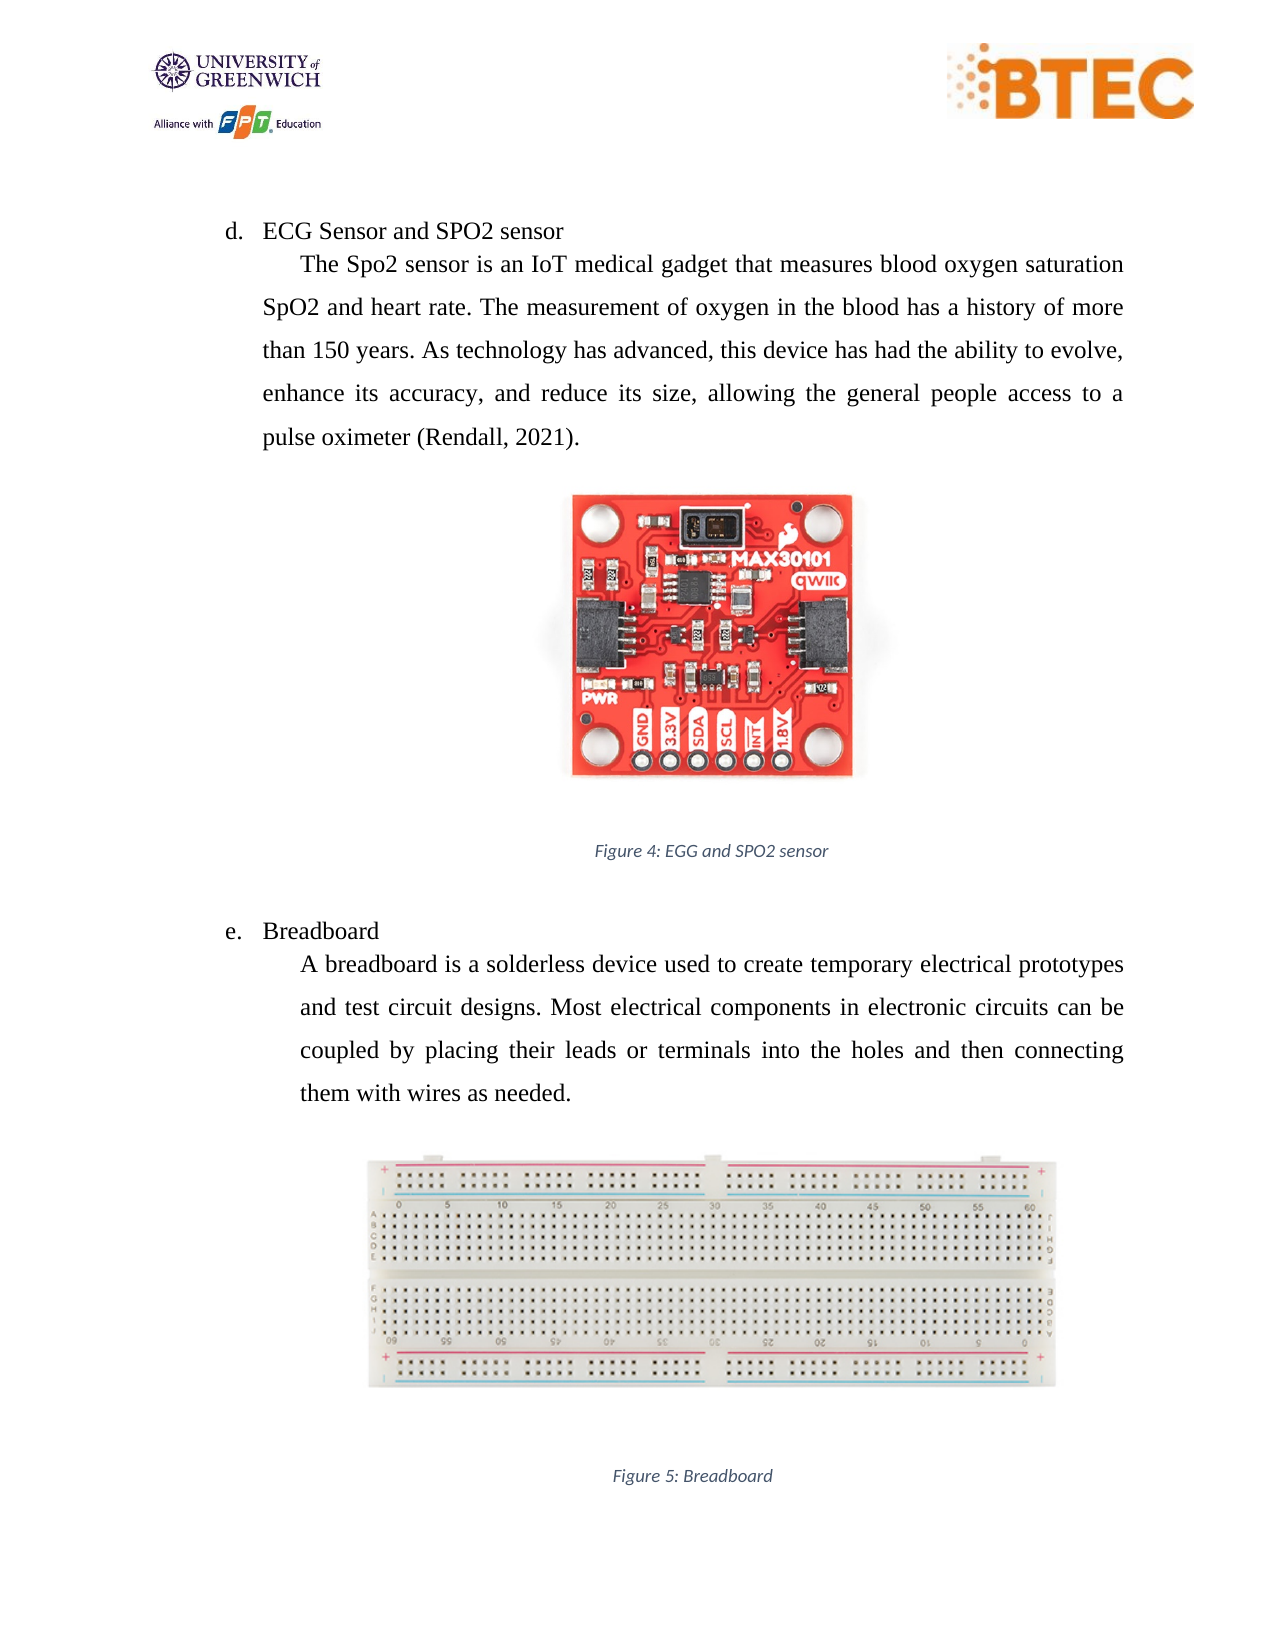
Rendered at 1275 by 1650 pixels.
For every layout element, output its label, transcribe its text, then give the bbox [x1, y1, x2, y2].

list Breadboard [225, 916, 1125, 945]
picture [343, 1121, 1083, 1430]
list The Spo2 sensor is an IoT medical gadget that measures blood oxygen saturation SpO2 and heart rate. The measurement of oxygen in the blood has a history of more than 150 years. As technology has advanced, this device has had the ability to evolve, enhance its accuracy, and reduce its size, allowing the general people access to a pulse oximeter . [262, 249, 1125, 450]
picture [486, 464, 939, 805]
list A breadboard is a solderless device used to create temporary electrical prototypes and test circuit designs. Most electrical components in electronic circuits can be coupled by placing their leads or terminals into the holes and then connecting them with wires as needed. [300, 949, 1125, 1107]
list ECG Sensor and SPO2 sensor [225, 216, 1125, 245]
picture [946, 43, 1194, 119]
picture [140, 39, 333, 150]
